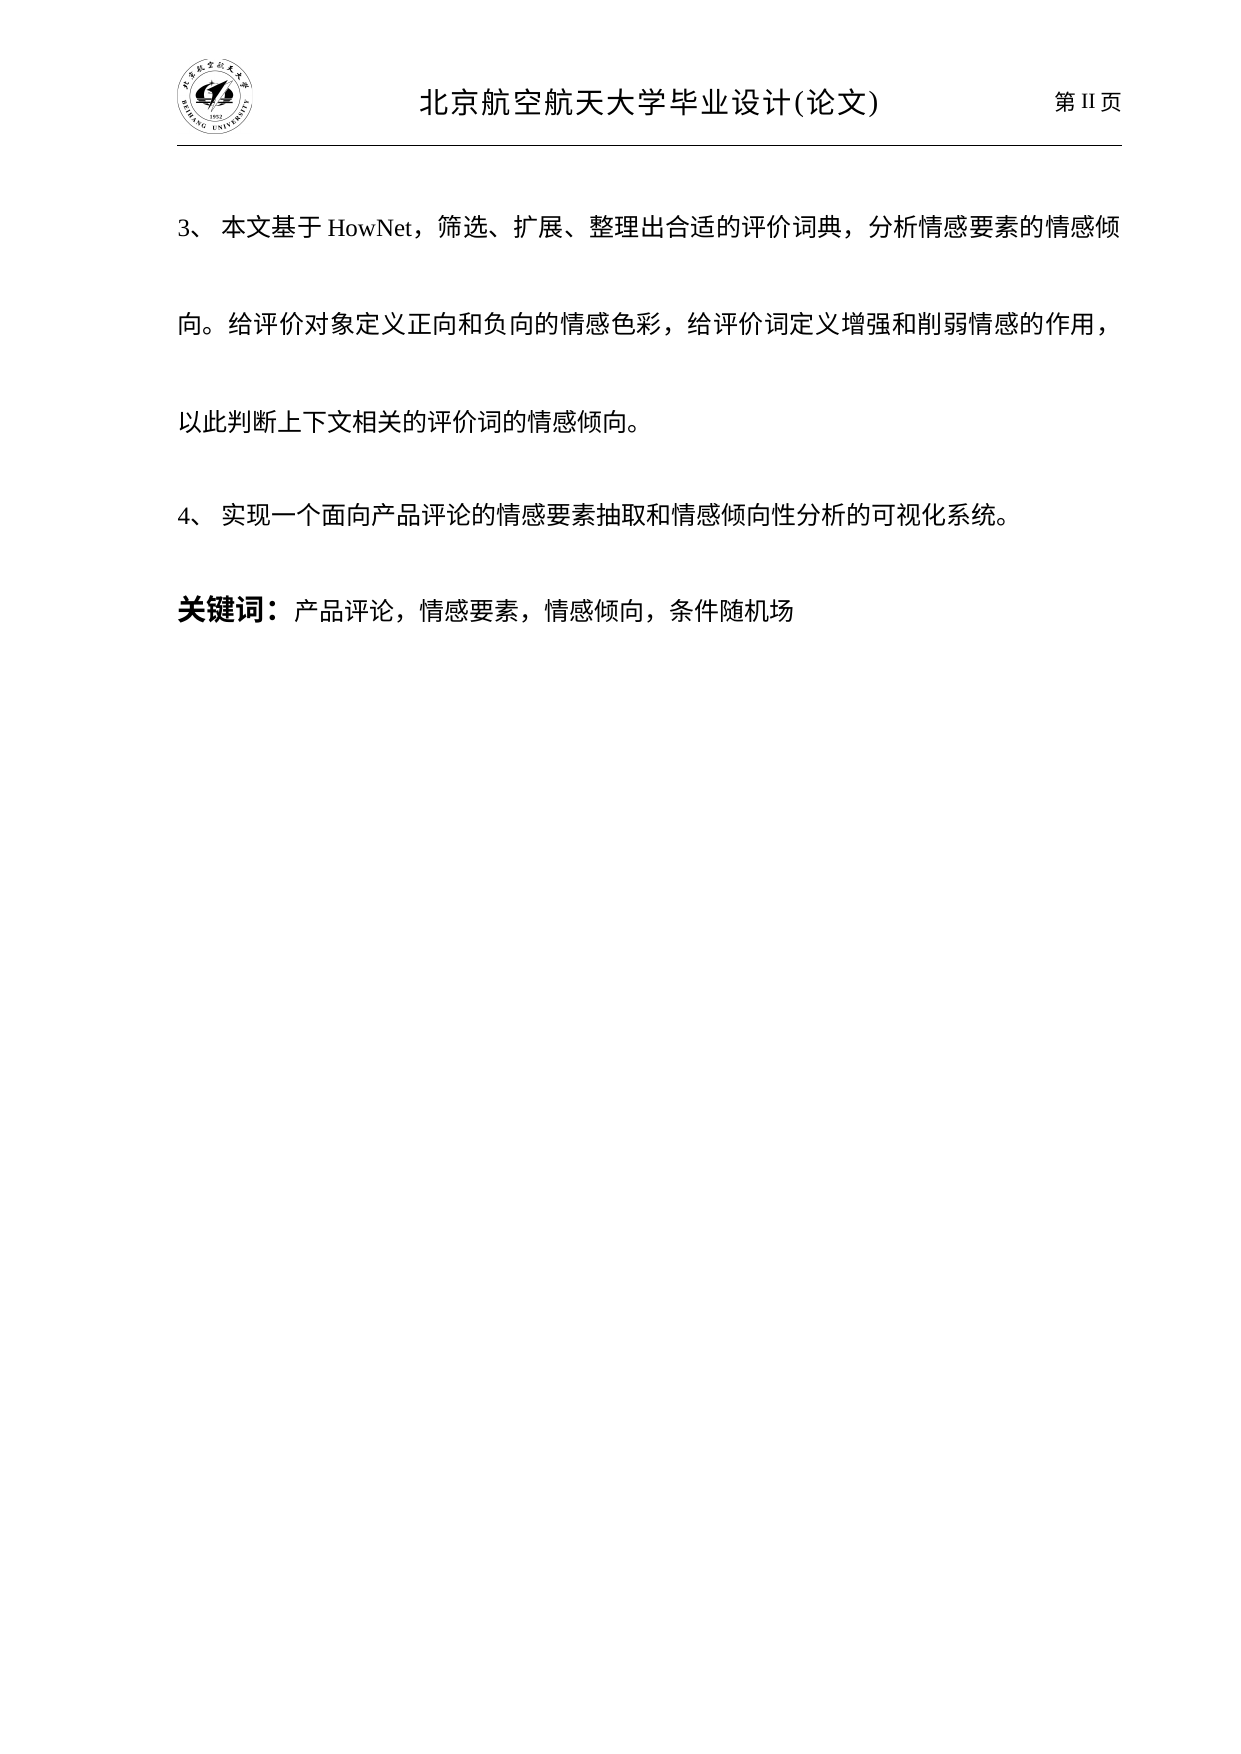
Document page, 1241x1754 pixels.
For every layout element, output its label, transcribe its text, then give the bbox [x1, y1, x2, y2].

picture [177, 59, 253, 134]
text 关键词：产品评论，情感要素，情感倾向，条件随机场 [177, 575, 1122, 640]
list 本文基于HowNet，筛选、扩展、整理出合适的评价词典，分析情感要素的情感倾向。给评价对象定义正向和负向的情感色彩，给评价词定义增强和削弱情感的作用，以此判断上下文相关的评价词的情感倾向。 [177, 193, 1122, 453]
list 实现一个面向产品评论的情感要素抽取和情感倾向性分析的可视化系统。 [177, 481, 1122, 546]
